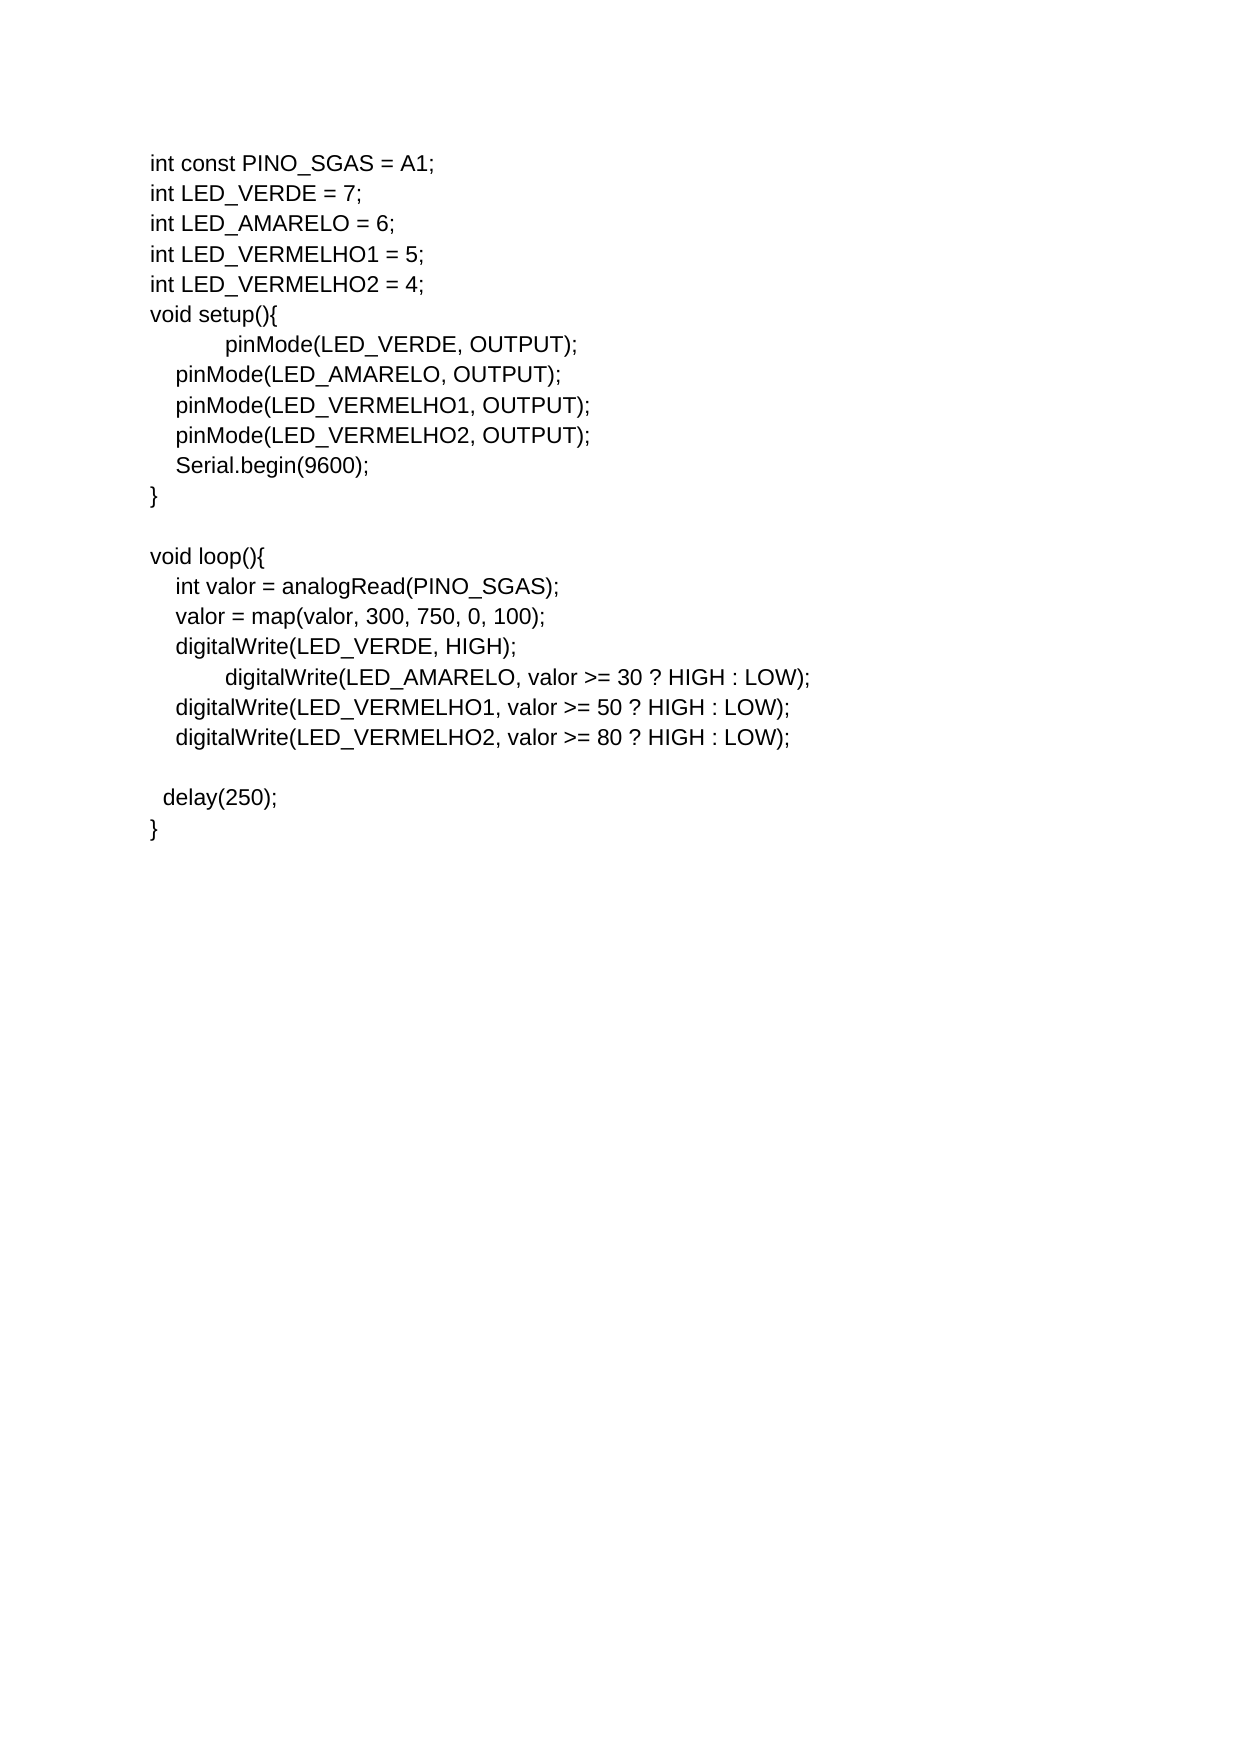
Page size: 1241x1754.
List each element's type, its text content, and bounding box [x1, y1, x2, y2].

text int valor = analogRead(PINO_SGAS); [150, 573, 1090, 599]
text pinMode(LED_VERMELHO2, OUTPUT); [150, 422, 1090, 448]
text int LED_VERMELHO2 = 4; [150, 271, 1090, 297]
text valor = map(valor, 300, 750, 0, 100); [150, 603, 1090, 629]
text pinMode(LED_AMARELO, OUTPUT); [150, 361, 1090, 388]
text delay(250); [150, 784, 1090, 811]
text int LED_VERMELHO1 = 5; [150, 241, 1090, 267]
text void setup(){ [150, 301, 1090, 327]
text Serial.begin(9600); [150, 452, 1090, 478]
text digitalWrite(LED_VERMELHO1, valor >= 50 ? HIGH : LOW); [150, 694, 1090, 720]
text digitalWrite(LED_VERDE, HIGH); [150, 633, 1090, 660]
text void loop(){ [150, 543, 1090, 569]
text int LED_VERDE = 7; [150, 180, 1090, 207]
text digitalWrite(LED_AMARELO, valor >= 30 ? HIGH : LOW); [150, 663, 1090, 690]
text digitalWrite(LED_VERMELHO2, valor >= 80 ? HIGH : LOW); [150, 724, 1090, 750]
text int LED_AMARELO = 6; [150, 210, 1090, 237]
text } [150, 482, 1090, 509]
text pinMode(LED_VERMELHO1, OUTPUT); [150, 392, 1090, 418]
text } [150, 814, 1090, 841]
text pinMode(LED_VERDE, OUTPUT); [150, 331, 1090, 358]
text int const PINO_SGAS = A1; [150, 150, 1090, 176]
